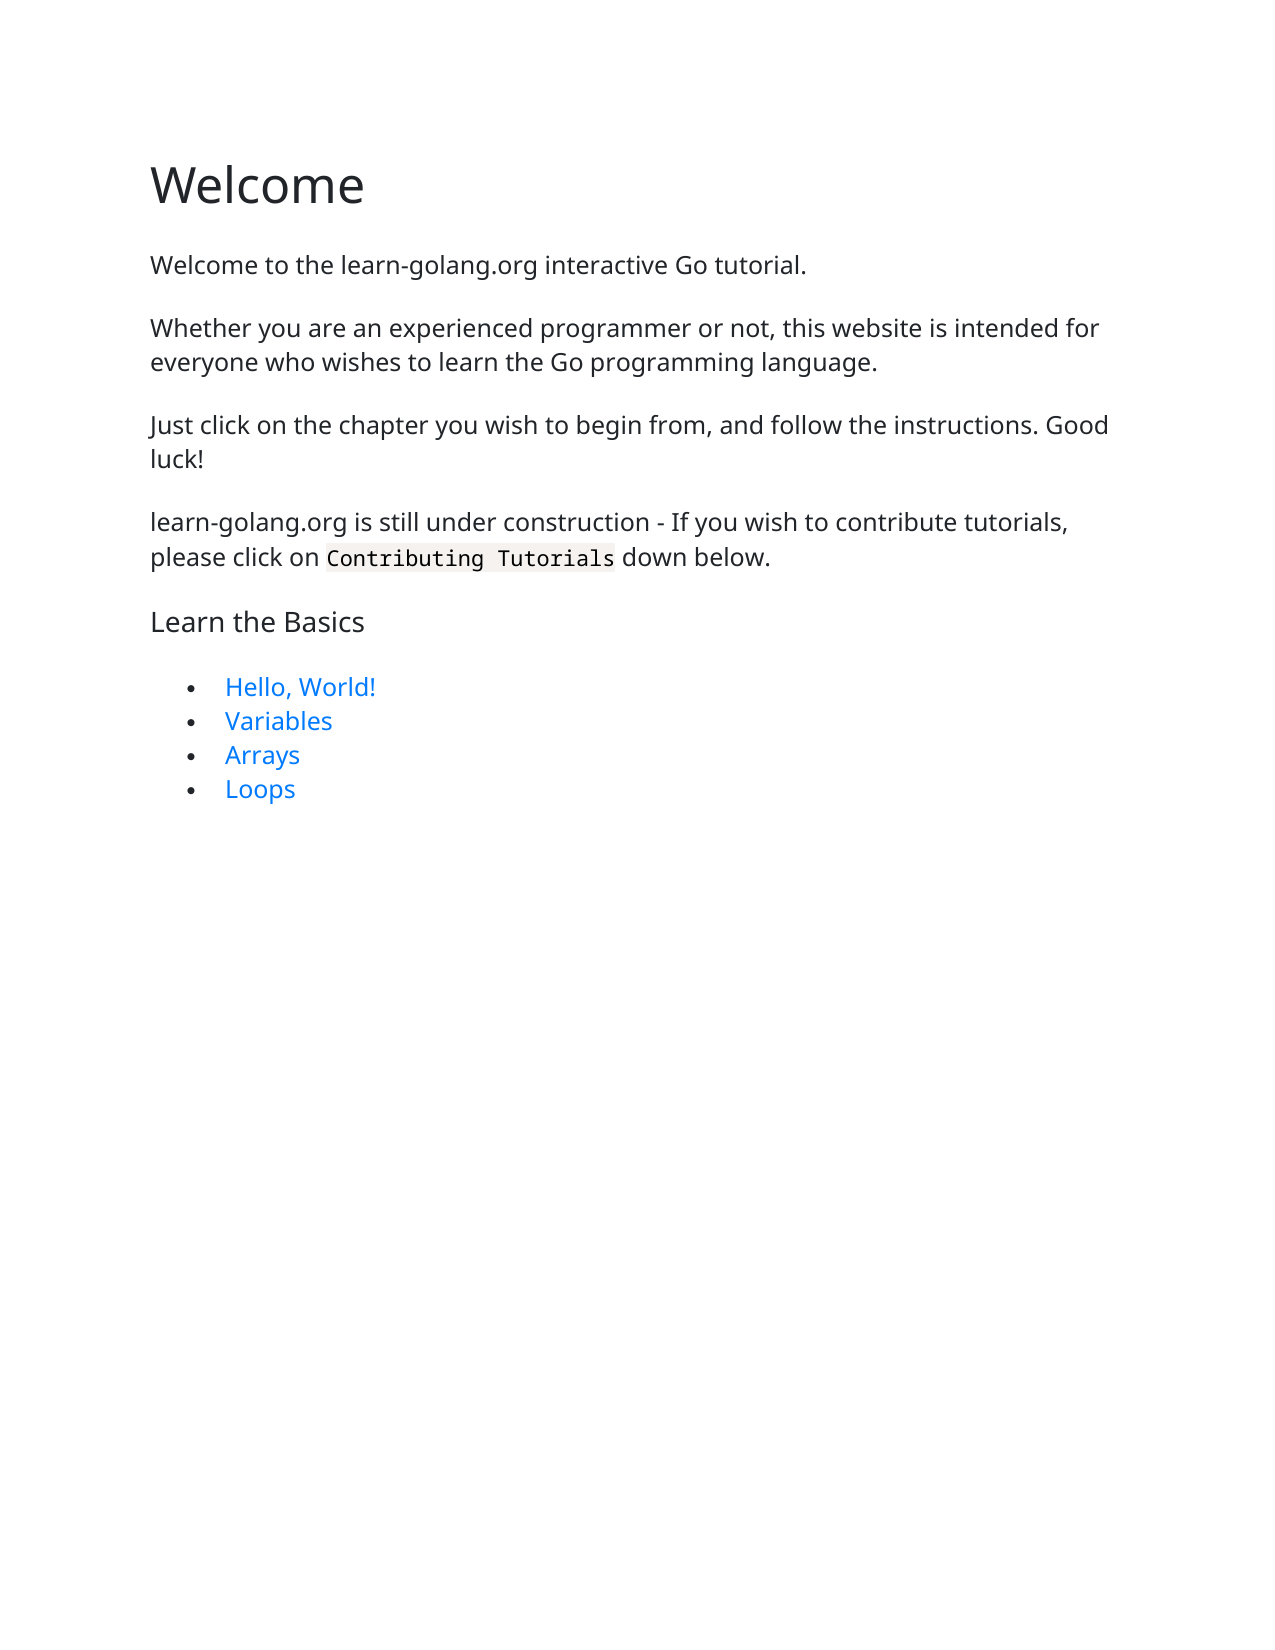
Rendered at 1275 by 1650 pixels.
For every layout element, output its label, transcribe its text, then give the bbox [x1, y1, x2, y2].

text Learn the Basics [150, 602, 1125, 641]
text Whether you are an experienced programmer or not, this website is intended for everyone who wishes to learn the Go programming language. [150, 311, 1125, 379]
text Welcome to the learn-golang.org interactive Go tutorial. [150, 247, 1125, 281]
list Loops [187, 772, 1125, 806]
text Just click on the chapter you wish to begin from, and follow the instructions. Good luck! [150, 408, 1125, 476]
text learn-golang.org is still under construction - If you wish to contribute tutorials, please click on Contributing Tutorials down below. [150, 505, 1125, 573]
list Hello, World! [187, 670, 1125, 704]
list Variables [187, 704, 1125, 738]
list Arrays [187, 738, 1125, 772]
text Welcome [150, 150, 1125, 218]
